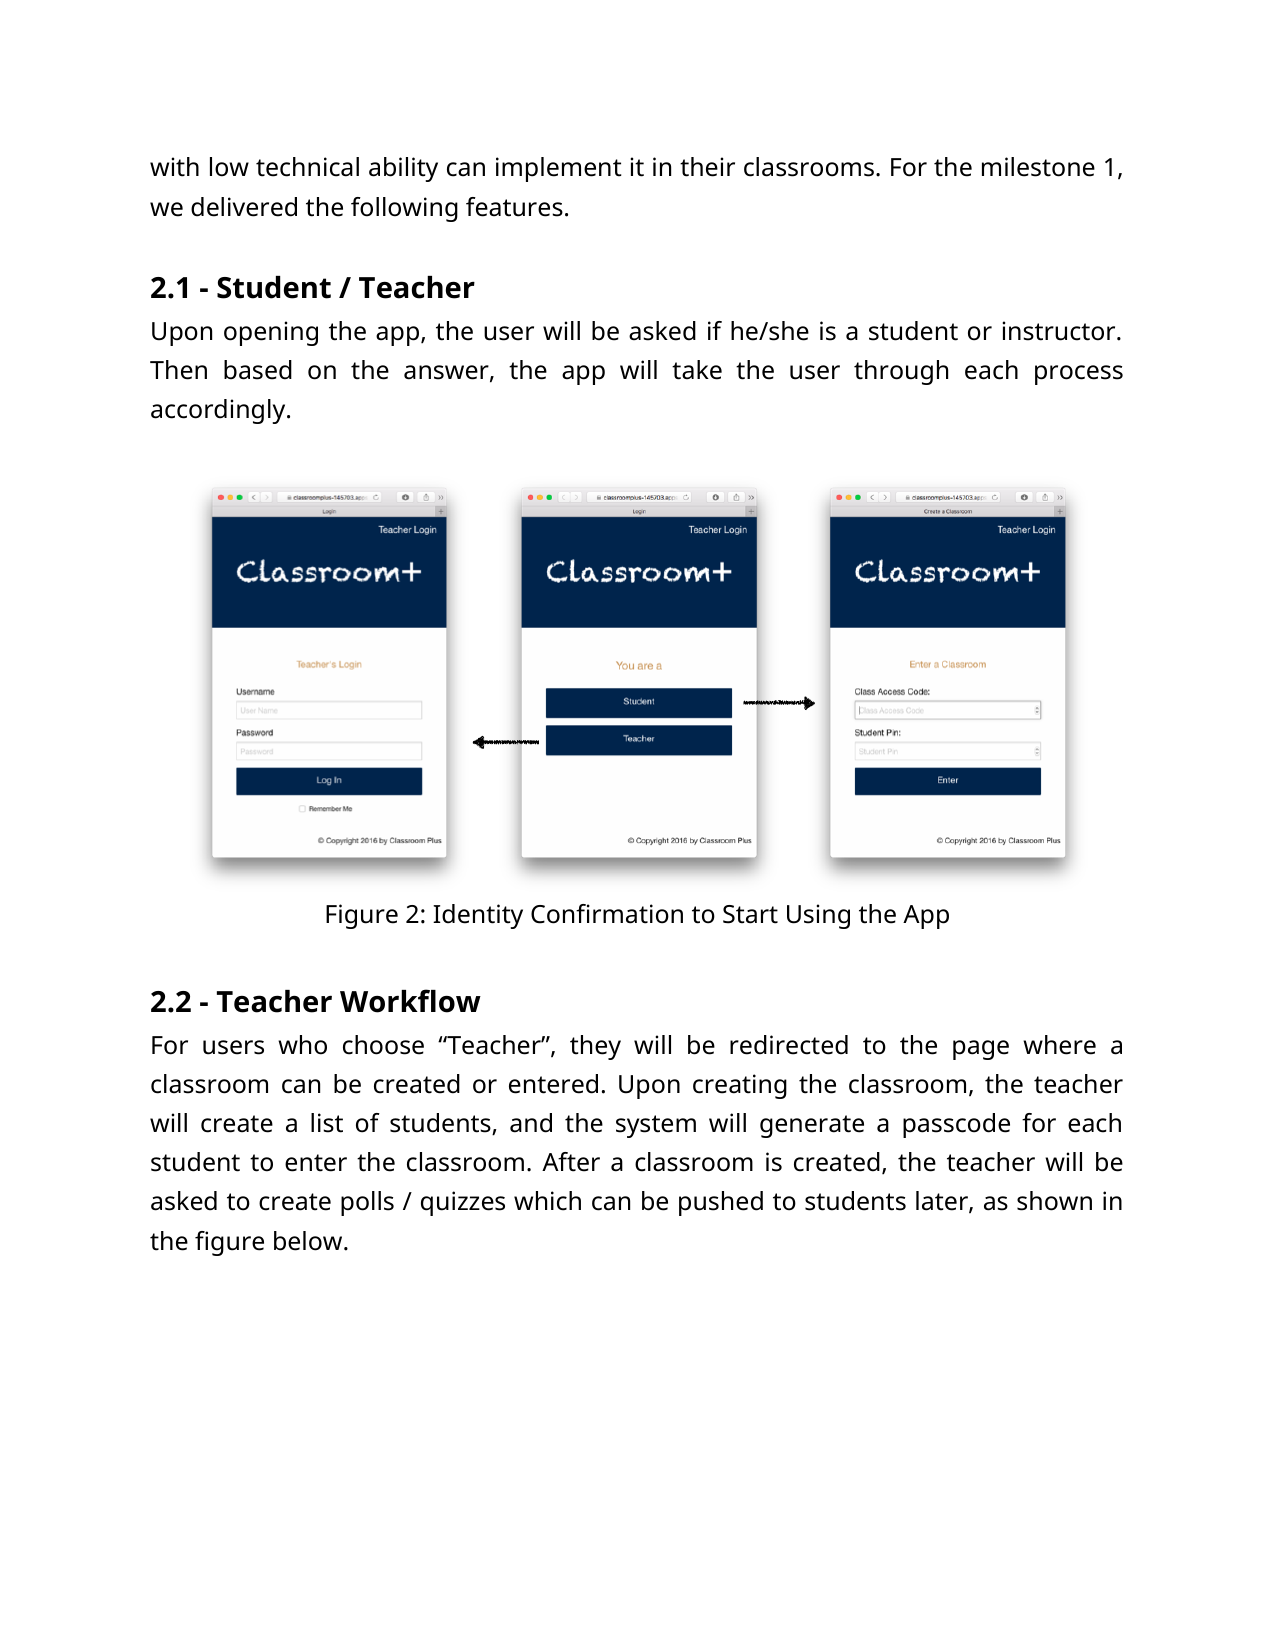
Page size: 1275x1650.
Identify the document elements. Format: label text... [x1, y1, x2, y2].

text For users who choose “Teacher”, they will be redirected to the page where a classroom can be created or entered. Upon creating the classroom, the teacher will create a list of students, and the system will generate a passcode for each student to enter the classroom. After a classroom is created, the teacher will be asked to create polls / quizzes which can be pushed to students later, as shown in the figure below. [150, 1027, 1125, 1257]
text 2.2 - Teacher Workflow [150, 982, 1125, 1021]
picture [150, 469, 1125, 892]
text Figure 2: Identity Confirmation to Start Using the App [150, 897, 1125, 931]
text Upon opening the app, the user will be asked if he/she is a student or instructor. Then based on the answer, the app will take the user through each process accordingly. [150, 313, 1125, 426]
text 2.1 - Student / Teacher [150, 267, 1125, 307]
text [150, 150, 1125, 223]
